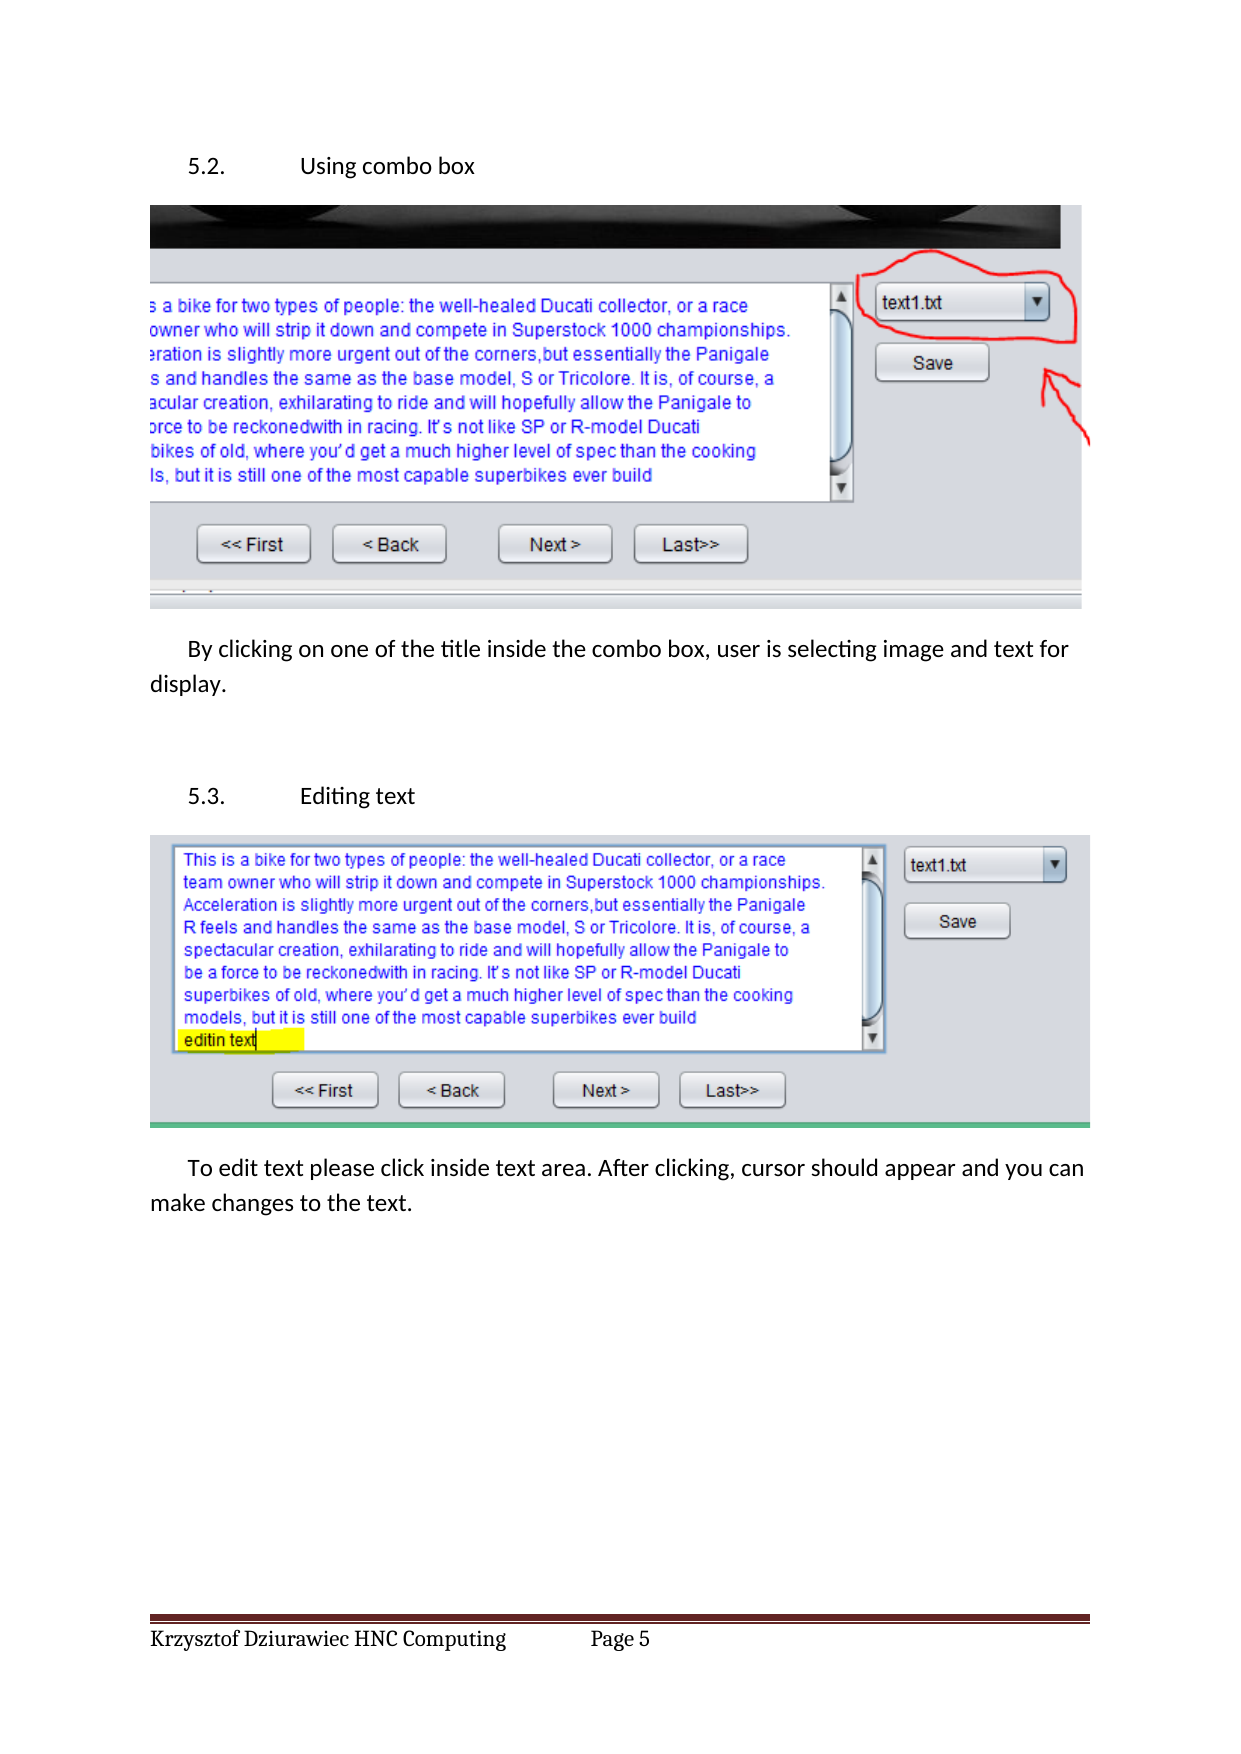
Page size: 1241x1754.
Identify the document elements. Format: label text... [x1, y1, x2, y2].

picture [150, 835, 1091, 1128]
text To edit text please click inside text area. After clicking, cursor should appear and you can make changes to the text. [150, 1152, 1090, 1218]
list Editing text [187, 780, 1090, 810]
text By clicking on one of the title inside the combo box, user is selecting image and text for display. [150, 633, 1090, 699]
picture [150, 205, 1091, 609]
list Using combo box [187, 150, 1090, 181]
